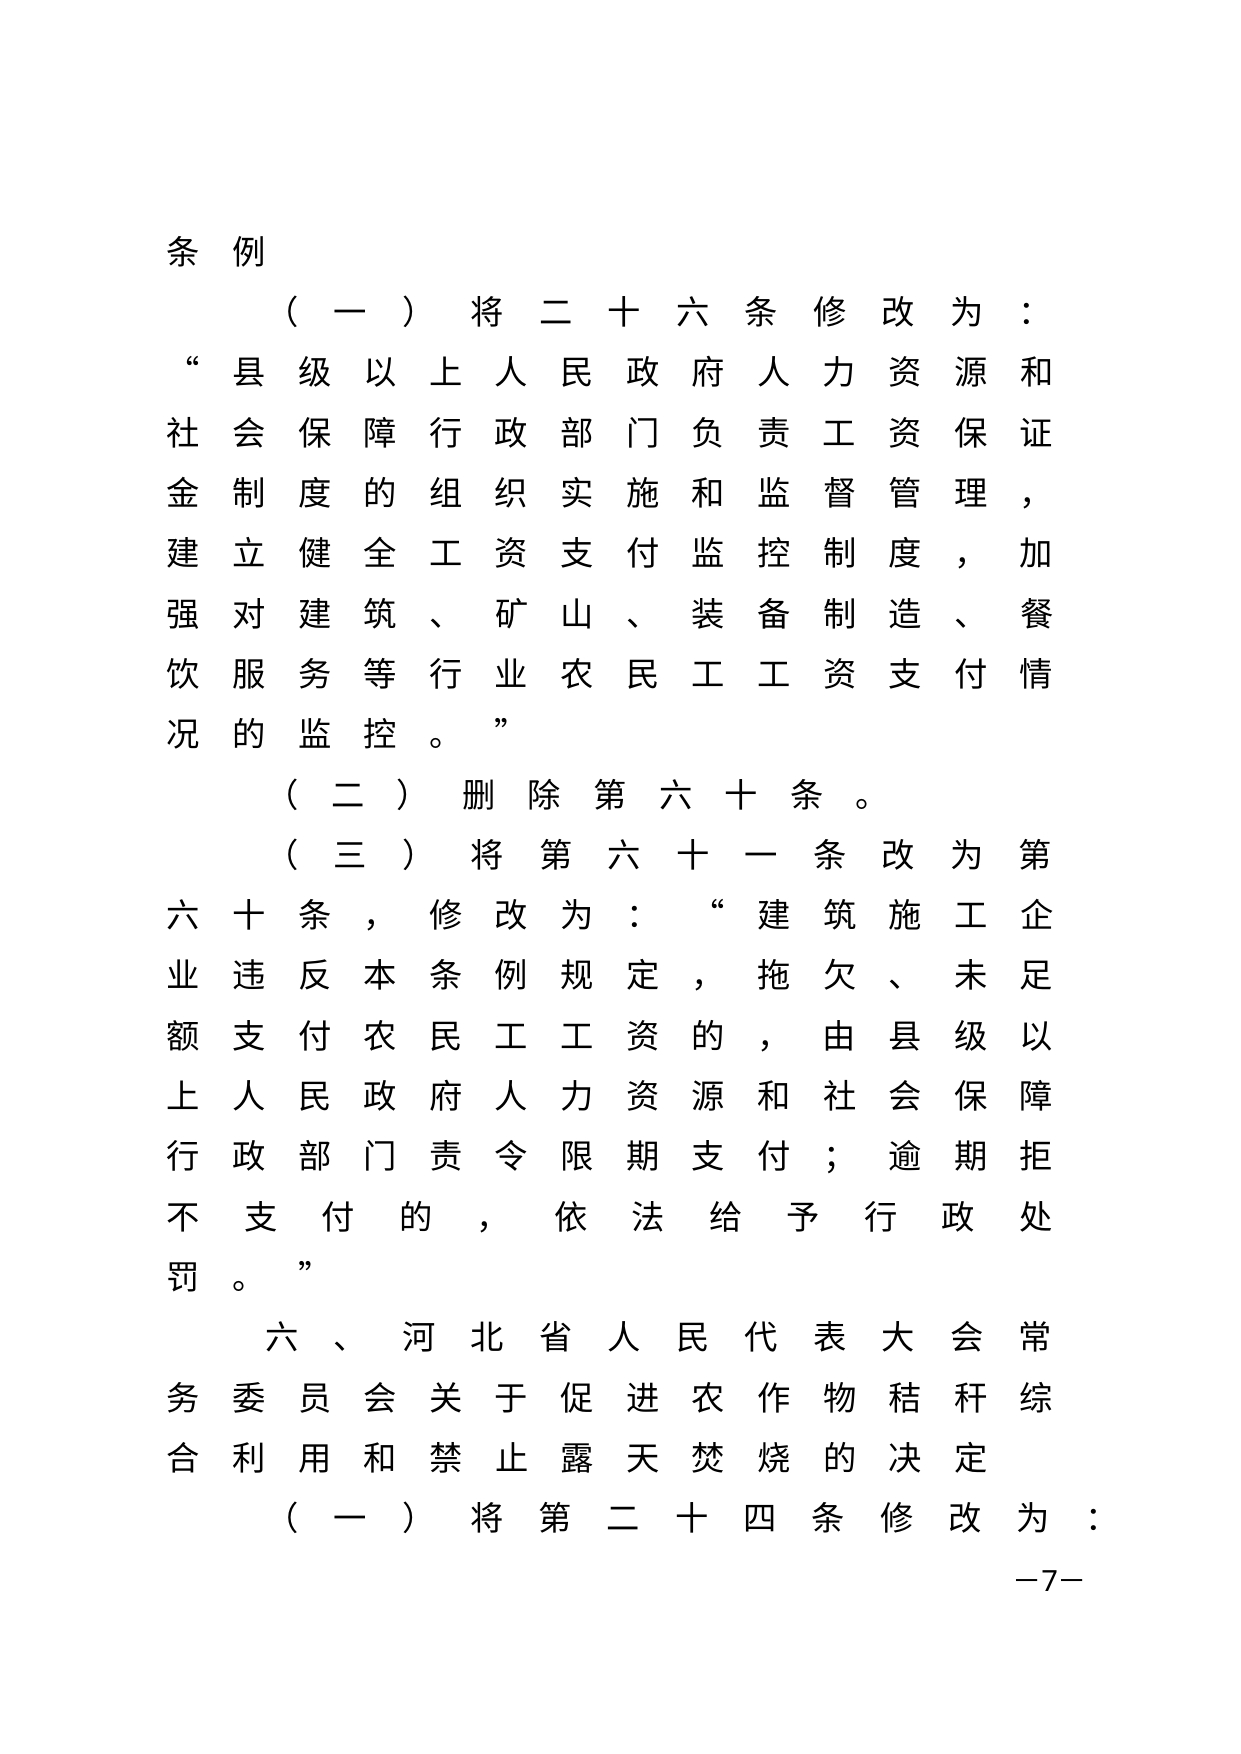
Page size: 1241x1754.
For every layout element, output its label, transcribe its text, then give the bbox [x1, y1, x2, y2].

text （一）将第二十四条修改为：“违反本决定有关规定，露天焚烧秸秆及树叶、荒草等的，由所在地乡镇人民政府或者街道办事处责令停止违法行为，并处五百元以上二千元以下罚款；情节严重，尚不构成犯罪的，由当地公安机关依据《中华人民共和国治安管理处罚法》进行处罚；构成犯罪的，依法追究刑事责任。” [167, 1486, 1085, 1546]
text （三）将第六十一条改为第六十条，修改为：“建筑施工企业违反本条例规定，拖欠、未足额支付农民工工资的，由县级以上人民政府人力资源和社会保障行政部门责令限期支付；逾期拒不支付的，依法给予行政处罚。” [167, 823, 1085, 1305]
text （二）删除第六十条。 [167, 762, 1085, 823]
list 五、河北省农民工权益保障条例 [167, 219, 1085, 280]
text （一）将二十六条修改为：“县级以上人民政府人力资源和社会保障行政部门负责工资保证金制度的组织实施和监督管理，建立健全工资支付监控制度，加强对建筑、矿山、装备制造、餐饮服务等行业农民工工资支付情况的监控。” [167, 280, 1085, 762]
list 六、河北省人民代表大会常务委员会关于促进农作物秸秆综合利用和禁止露天焚烧的决定 [167, 1305, 1085, 1486]
